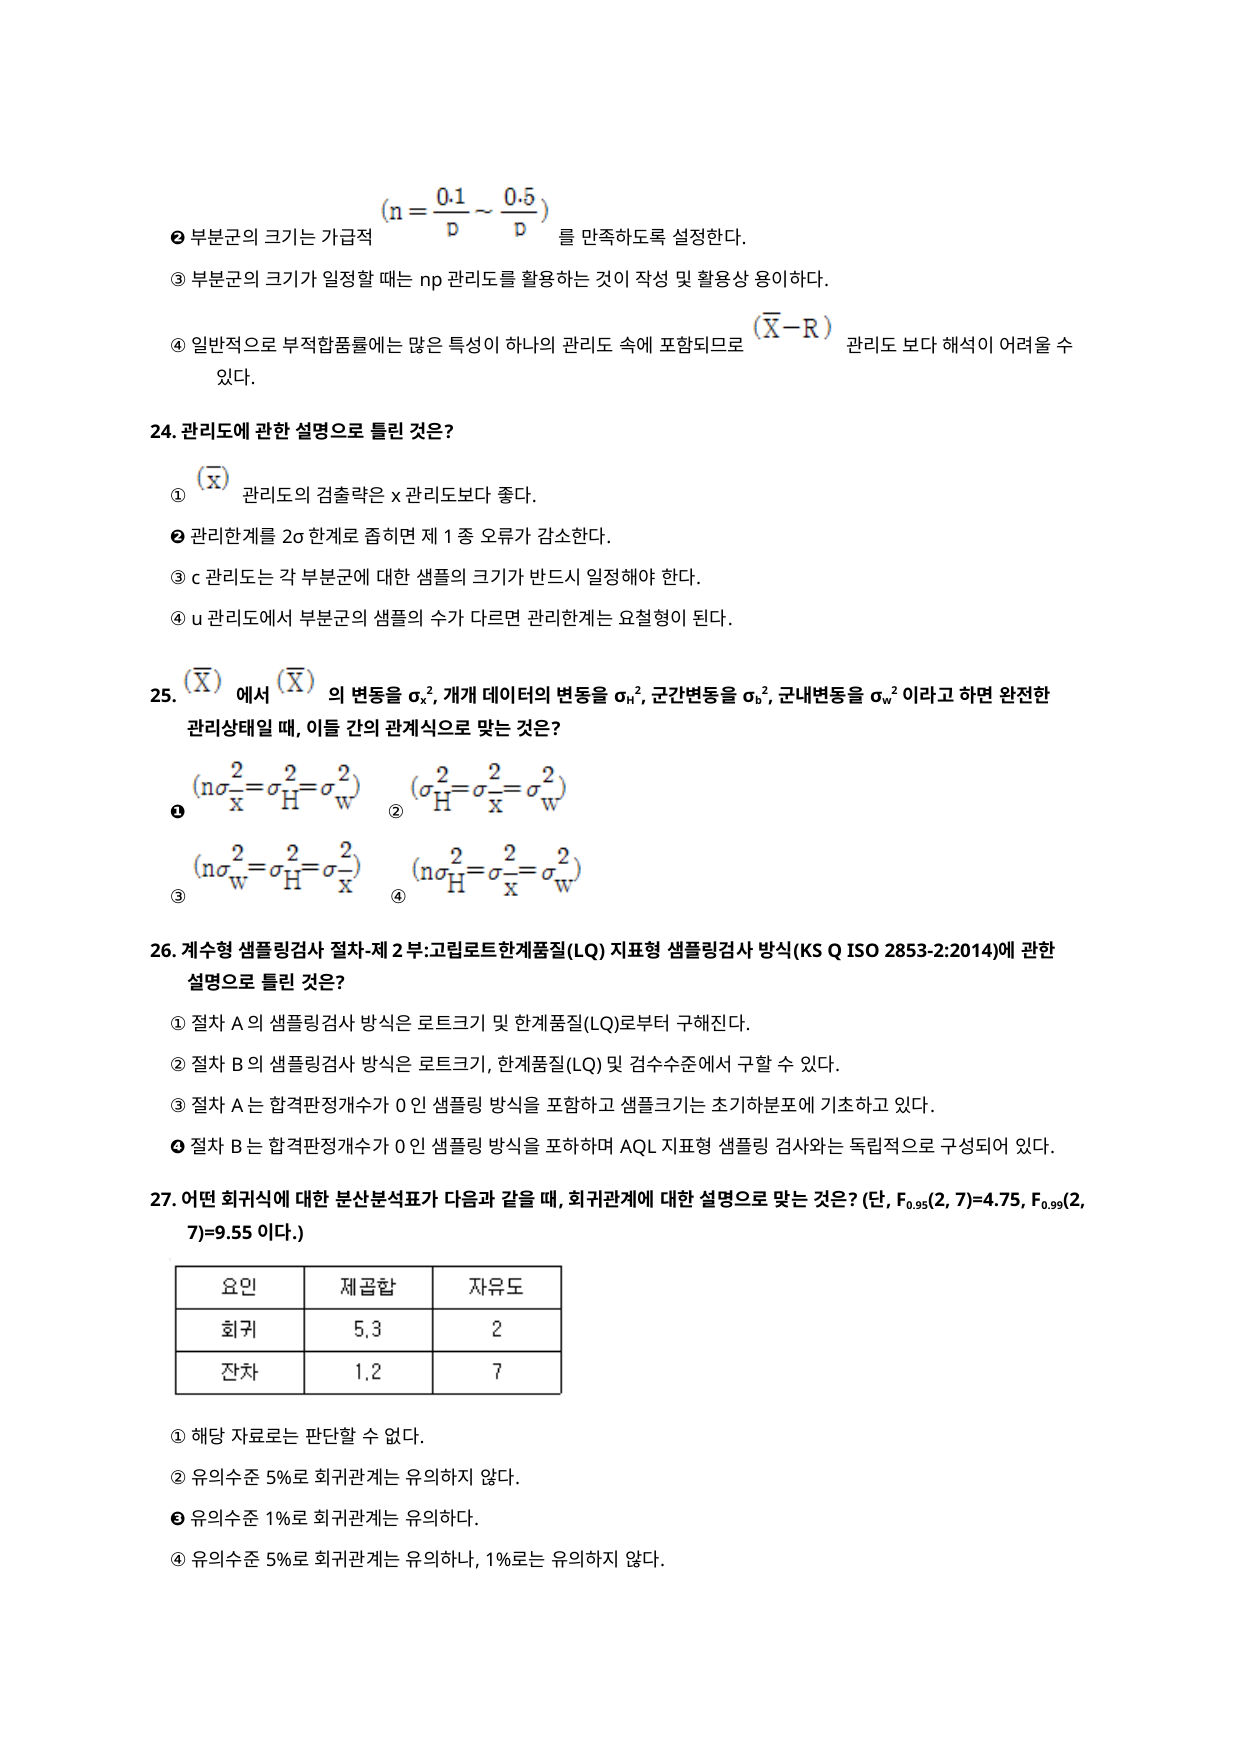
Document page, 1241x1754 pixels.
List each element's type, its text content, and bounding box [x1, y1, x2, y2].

picture [191, 837, 365, 904]
text ❷ 부분군의 크기는 가급적 를 만족하도록 설정한다. [150, 177, 1090, 250]
picture [274, 657, 319, 703]
text ① 절차 A의 샘플링검사 방식은 로트크기 및 한계품질(LQ)로부터 구해진다. [150, 1009, 1090, 1036]
text 27. 어떤 회귀식에 대한 분산분석표가 다음과 같을 때, 회귀관계에 대한 설명으로 맞는 것은? (단, F0.95(2, 7)=4.75, F0.99(2, 7)=9.55 이다.) [150, 1185, 1090, 1245]
picture [191, 457, 232, 503]
picture [377, 177, 553, 245]
picture [749, 305, 836, 352]
text 24. 관리도에 관한 설명으로 틀린 것은? [150, 416, 1090, 443]
text 25. 에서 의 변동을 σx2, 개개 데이터의 변동을 σH2, 군간변동을 σb2, 군내변동을 σw2 이라고 하면 완전한 관리상태일 때, 이들 간의 관계식으로 맞는 것은? [150, 657, 1090, 741]
text ③ 부분군의 크기가 일정할 때는 np 관리도를 활용하는 것이 작성 및 활용상 용이하다. [150, 264, 1090, 291]
picture [190, 754, 363, 819]
text ① 해당 자료로는 판단할 수 없다. [150, 1422, 1090, 1449]
text ② 절차 B의 샘플링검사 방식은 로트크기, 한계품질(LQ) 및 검수수준에서 구할 수 있다. [150, 1050, 1090, 1077]
picture [411, 840, 584, 904]
text ③ c 관리도는 각 부분군에 대한 샘플의 크기가 반드시 일정해야 한다. [150, 563, 1090, 590]
picture [169, 1258, 567, 1403]
picture [408, 754, 569, 819]
text ❹ 절차 B는 합격판정개수가 0인 샘플링 방식을 포하하며 AQL 지표형 샘플링 검사와는 독립적으로 구성되어 있다. [150, 1132, 1090, 1159]
text ② 유의수준 5%로 회귀관계는 유의하지 않다. [150, 1463, 1090, 1490]
text ④ u 관리도에서 부분군의 샘플의 수가 다르면 관리한계는 요철형이 된다. [150, 604, 1090, 631]
text ④ 일반적으로 부적합품률에는 많은 특성이 하나의 관리도 속에 포함되므로 관리도 보다 해석이 어려울 수 있다. [150, 305, 1090, 390]
text ① 관리도의 검출략은 x 관리도보다 좋다. [150, 457, 1090, 508]
text ❷ 관리한계를 2σ한계로 좁히면 제1종 오류가 감소한다. [150, 522, 1090, 549]
text 26. 계수형 샘플링검사 절차-제2부:고립로트한계품질(LQ) 지표형 샘플링검사 방식(KS Q ISO 2853-2:2014)에 관한 설명으로 틀린 것은? [150, 935, 1090, 995]
text ❸ 유의수준 1%로 회귀관계는 유의하다. [150, 1503, 1090, 1531]
text ③ 절차 A는 합격판정개수가 0인 샘플링 방식을 포함하고 샘플크기는 초기하분포에 기초하고 있다. [150, 1091, 1090, 1118]
text ④ 유의수준 5%로 회귀관계는 유의하나, 1%로는 유의하지 않다. [150, 1544, 1090, 1572]
picture [181, 657, 226, 703]
